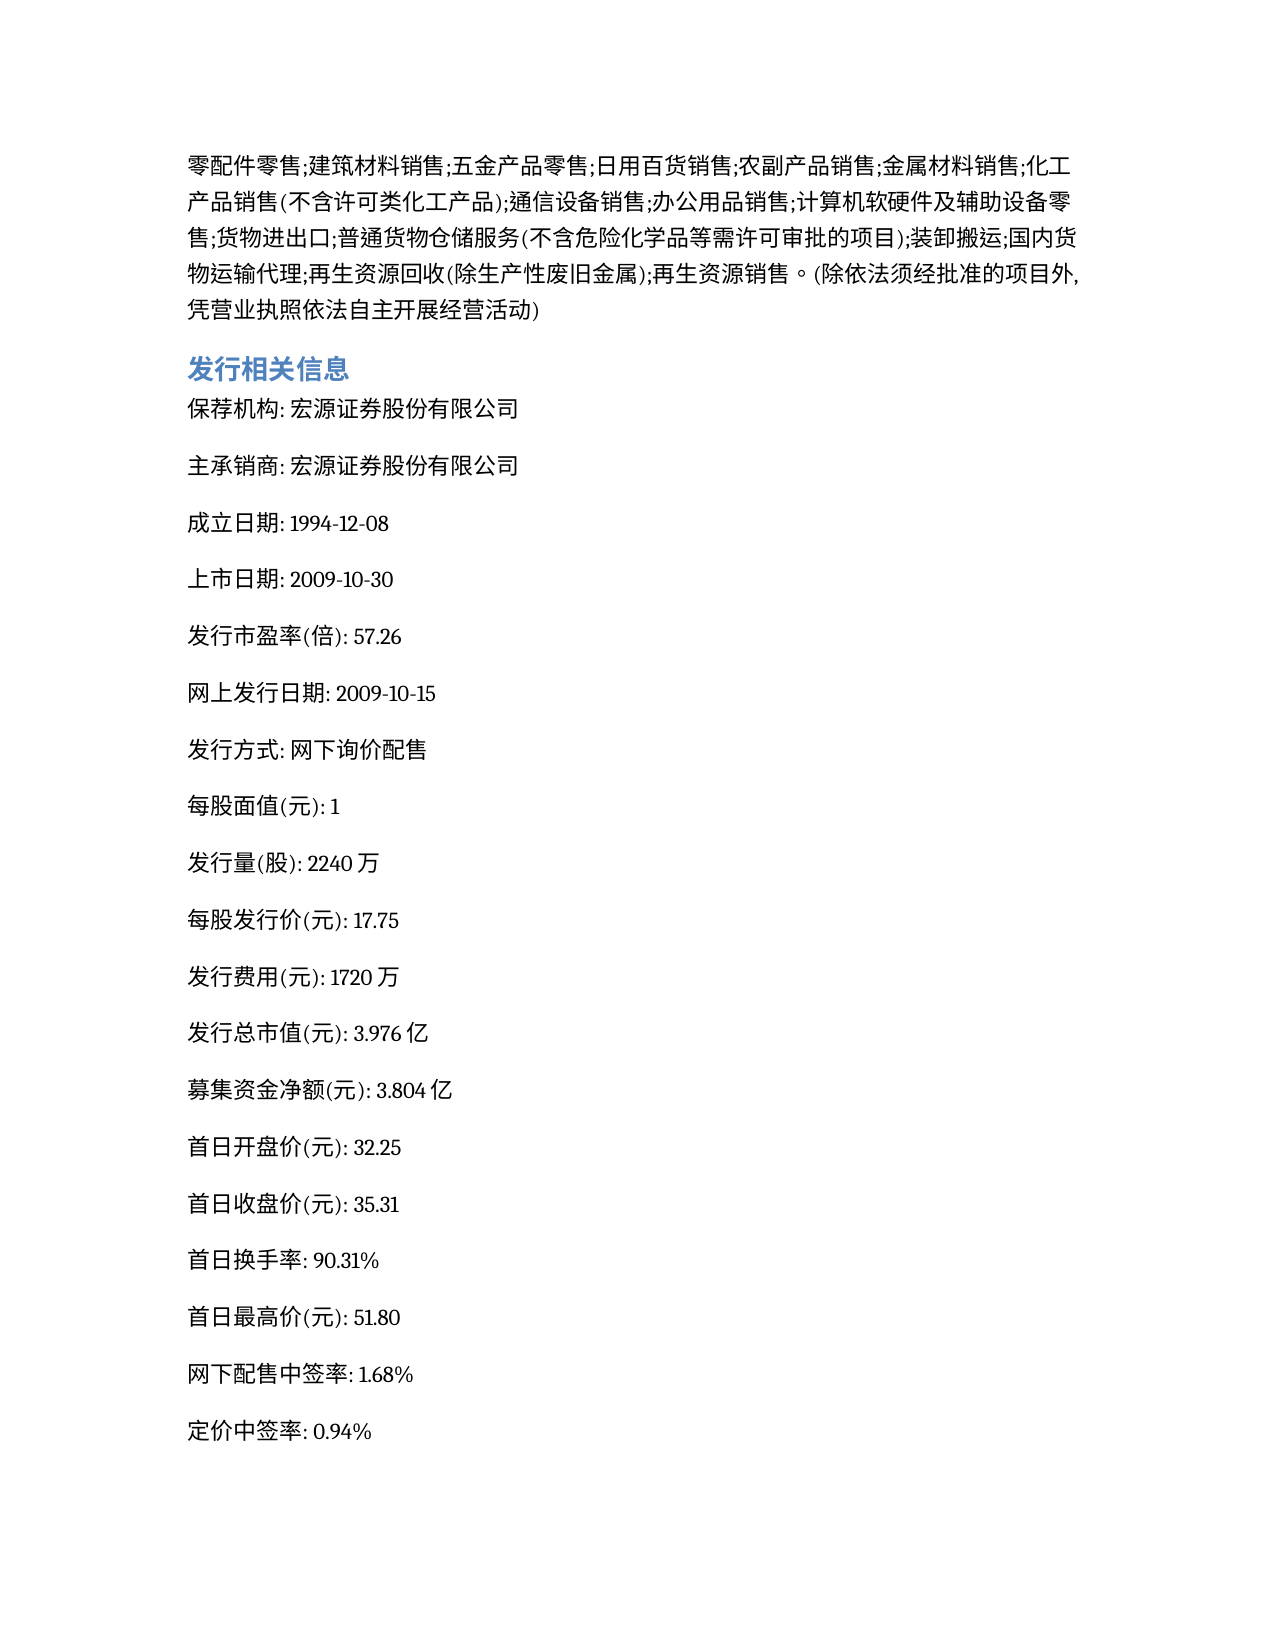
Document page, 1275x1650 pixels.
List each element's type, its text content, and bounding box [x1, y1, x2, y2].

text 网下配售中签率: 1.68% [187, 1358, 1087, 1389]
text 发行量(股): 2240万 [187, 847, 1087, 878]
text 每股面值(元): 1 [187, 790, 1087, 822]
text 保荐机构: 宏源证券股份有限公司 [187, 393, 1087, 424]
text 网上发行日期: 2009-10-15 [187, 677, 1087, 708]
text 主承销商: 宏源证券股份有限公司 [187, 450, 1087, 481]
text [187, 150, 1087, 325]
text 发行总市值(元): 3.976亿 [187, 1017, 1087, 1049]
text 募集资金净额(元): 3.804亿 [187, 1074, 1087, 1105]
text 发行方式: 网下询价配售 [187, 733, 1087, 765]
text 首日最高价(元): 51.80 [187, 1301, 1087, 1332]
subtitle 发行相关信息 [187, 351, 1087, 387]
text 定价中签率: 0.94% [187, 1415, 1087, 1446]
text 上市日期: 2009-10-30 [187, 563, 1087, 594]
text 发行市盈率(倍): 57.26 [187, 620, 1087, 651]
text 发行费用(元): 1720万 [187, 961, 1087, 992]
text 首日收盘价(元): 35.31 [187, 1188, 1087, 1219]
text 首日换手率: 90.31% [187, 1244, 1087, 1276]
text 成立日期: 1994-12-08 [187, 506, 1087, 538]
text 首日开盘价(元): 32.25 [187, 1131, 1087, 1162]
text 每股发行价(元): 17.75 [187, 904, 1087, 935]
